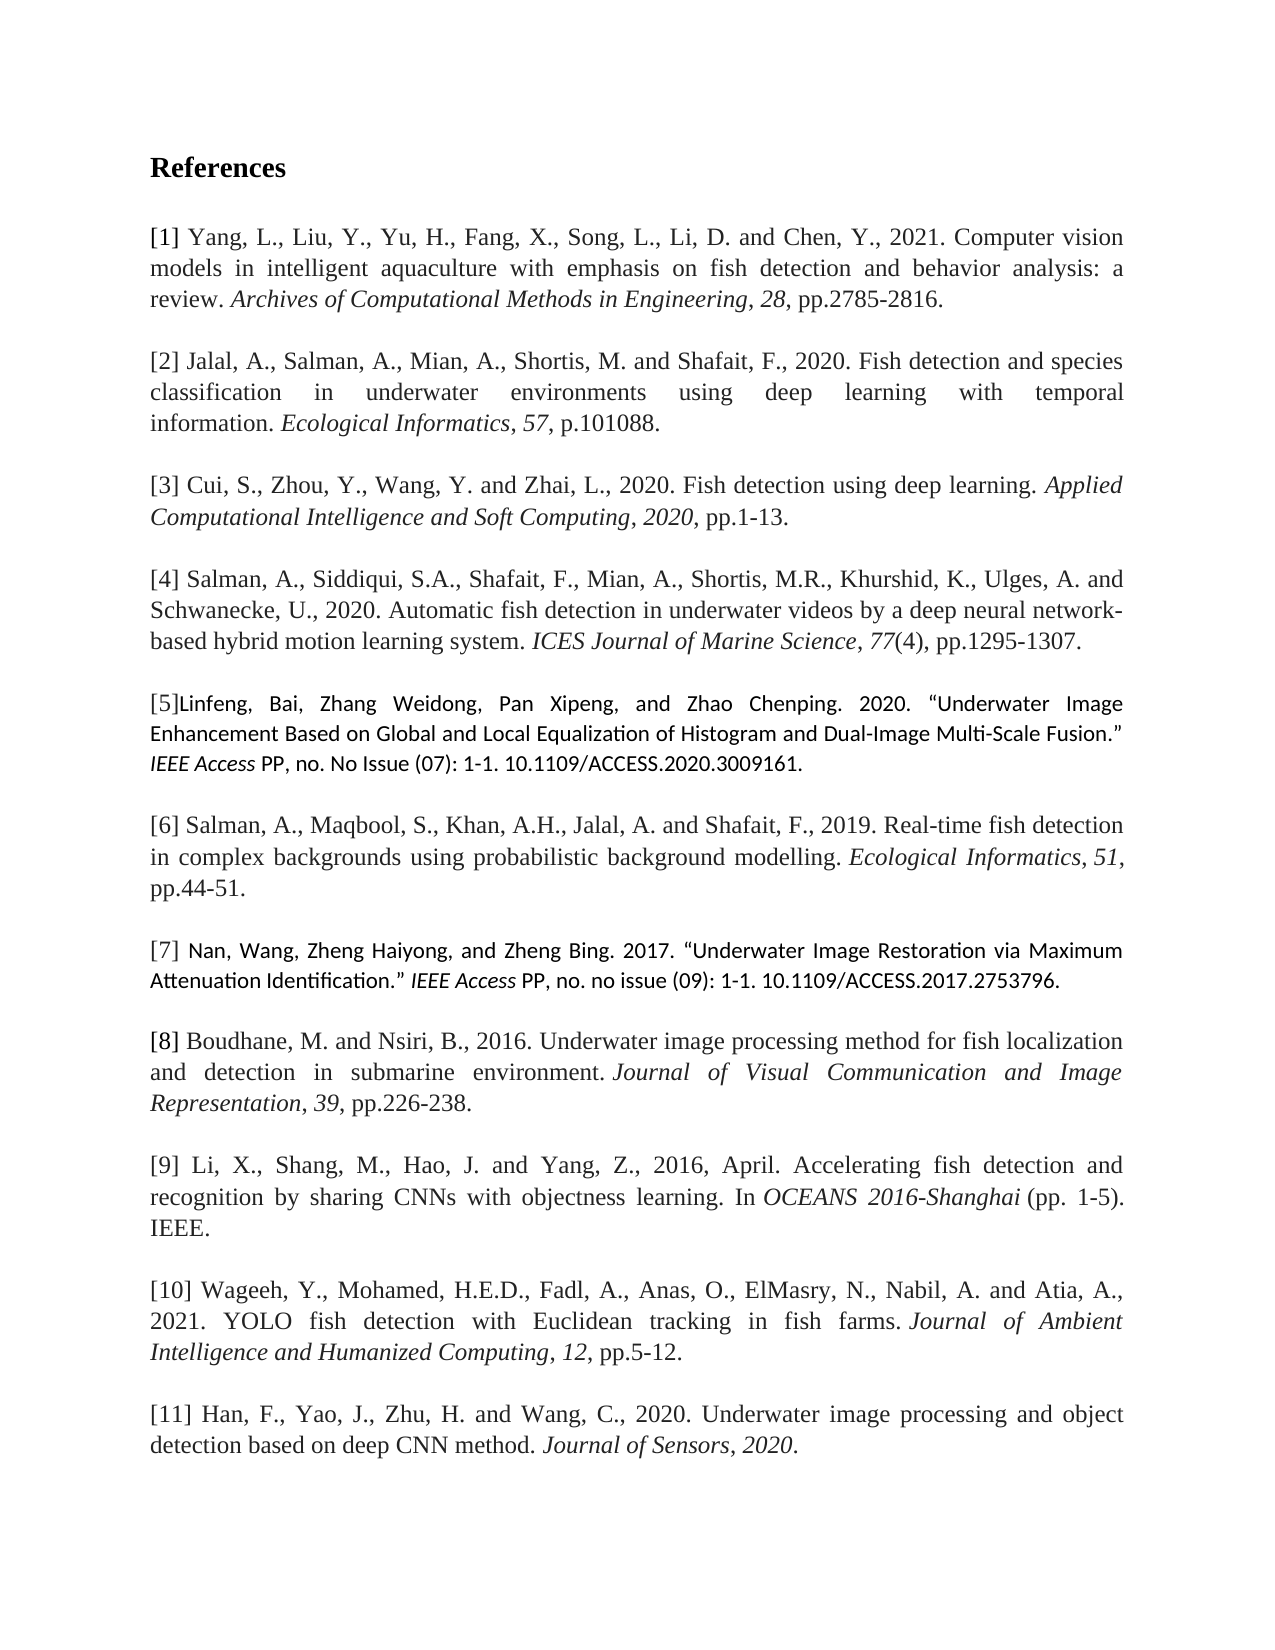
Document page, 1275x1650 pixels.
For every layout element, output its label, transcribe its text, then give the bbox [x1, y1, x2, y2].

text [6] Salman, A., Maqbool, S., Khan, A.H., Jalal, A. and Shafait, F., 2019. Real-time fish detection in complex backgrounds using probabilistic background modelling. Ecological Informatics, 51, pp.44-51. [150, 811, 1125, 901]
text References [150, 150, 1125, 183]
text [8] Boudhane, M. and Nsiri, B., 2016. Underwater image processing method for fish localization and detection in submarine environment. Journal of Visual Communication and Image Representation, 39, pp.226-238. [150, 1026, 1125, 1117]
text [1] Yang, L., Liu, Y., Yu, H., Fang, X., Song, L., Li, D. and Chen, Y., 2021. Computer vision models in intelligent aquaculture with emphasis on fish detection and behavior analysis: a review. Archives of Computational Methods in Engineering, 28, pp.2785-2816. [150, 222, 1125, 313]
text [2] Jalal, A., Salman, A., Mian, A., Shortis, M. and Shafait, F., 2020. Fish detection and species classification in underwater environments using deep learning with temporal information. Ecological Informatics, 57, p.101088. [150, 346, 1125, 437]
text [7] Nan, Wang, Zheng Haiyong, and Zheng Bing. 2017. “Underwater Image Restoration via Maximum Attenuation Identification.” IEEE Access PP, no. no issue (09): 1-1. 10.1109/ACCESS.2017.2753796. [150, 935, 1125, 994]
text [11] Han, F., Yao, J., Zhu, H. and Wang, C., 2020. Underwater image processing and object detection based on deep CNN method. Journal of Sensors, 2020. [150, 1399, 1125, 1459]
text [4] Salman, A., Siddiqui, S.A., Shafait, F., Mian, A., Shortis, M.R., Khurshid, K., Ulges, A. and Schwanecke, U., 2020. Automatic fish detection in underwater videos by a deep neural network-based hybrid motion learning system. ICES Journal of Marine Science, 77(4), pp.1295-1307. [150, 564, 1125, 654]
text [3] Cui, S., Zhou, Y., Wang, Y. and Zhai, L., 2020. Fish detection using deep learning. Applied Computational Intelligence and Soft Computing, 2020, pp.1-13. [150, 471, 1125, 530]
text [5]Linfeng, Bai, Zhang Weidong, Pan Xipeng, and Zhao Chenping. 2020. “Underwater Image Enhancement Based on Global and Local Equalization of Histogram and Dual-Image Multi-Scale Fusion.” IEEE Access PP, no. No Issue (07): 1-1. 10.1109/ACCESS.2020.3009161. [150, 688, 1125, 777]
text [10] Wageeh, Y., Mohamed, H.E.D., Fadl, A., Anas, O., ElMasry, N., Nabil, A. and Atia, A., 2021. YOLO fish detection with Euclidean tracking in fish farms. Journal of Ambient Intelligence and Humanized Computing, 12, pp.5-12. [150, 1275, 1125, 1366]
text [9] Li, X., Shang, M., Hao, J. and Yang, Z., 2016, April. Accelerating fish detection and recognition by sharing CNNs with objectness learning. In OCEANS 2016-Shanghai (pp. 1-5). IEEE. [150, 1151, 1125, 1241]
